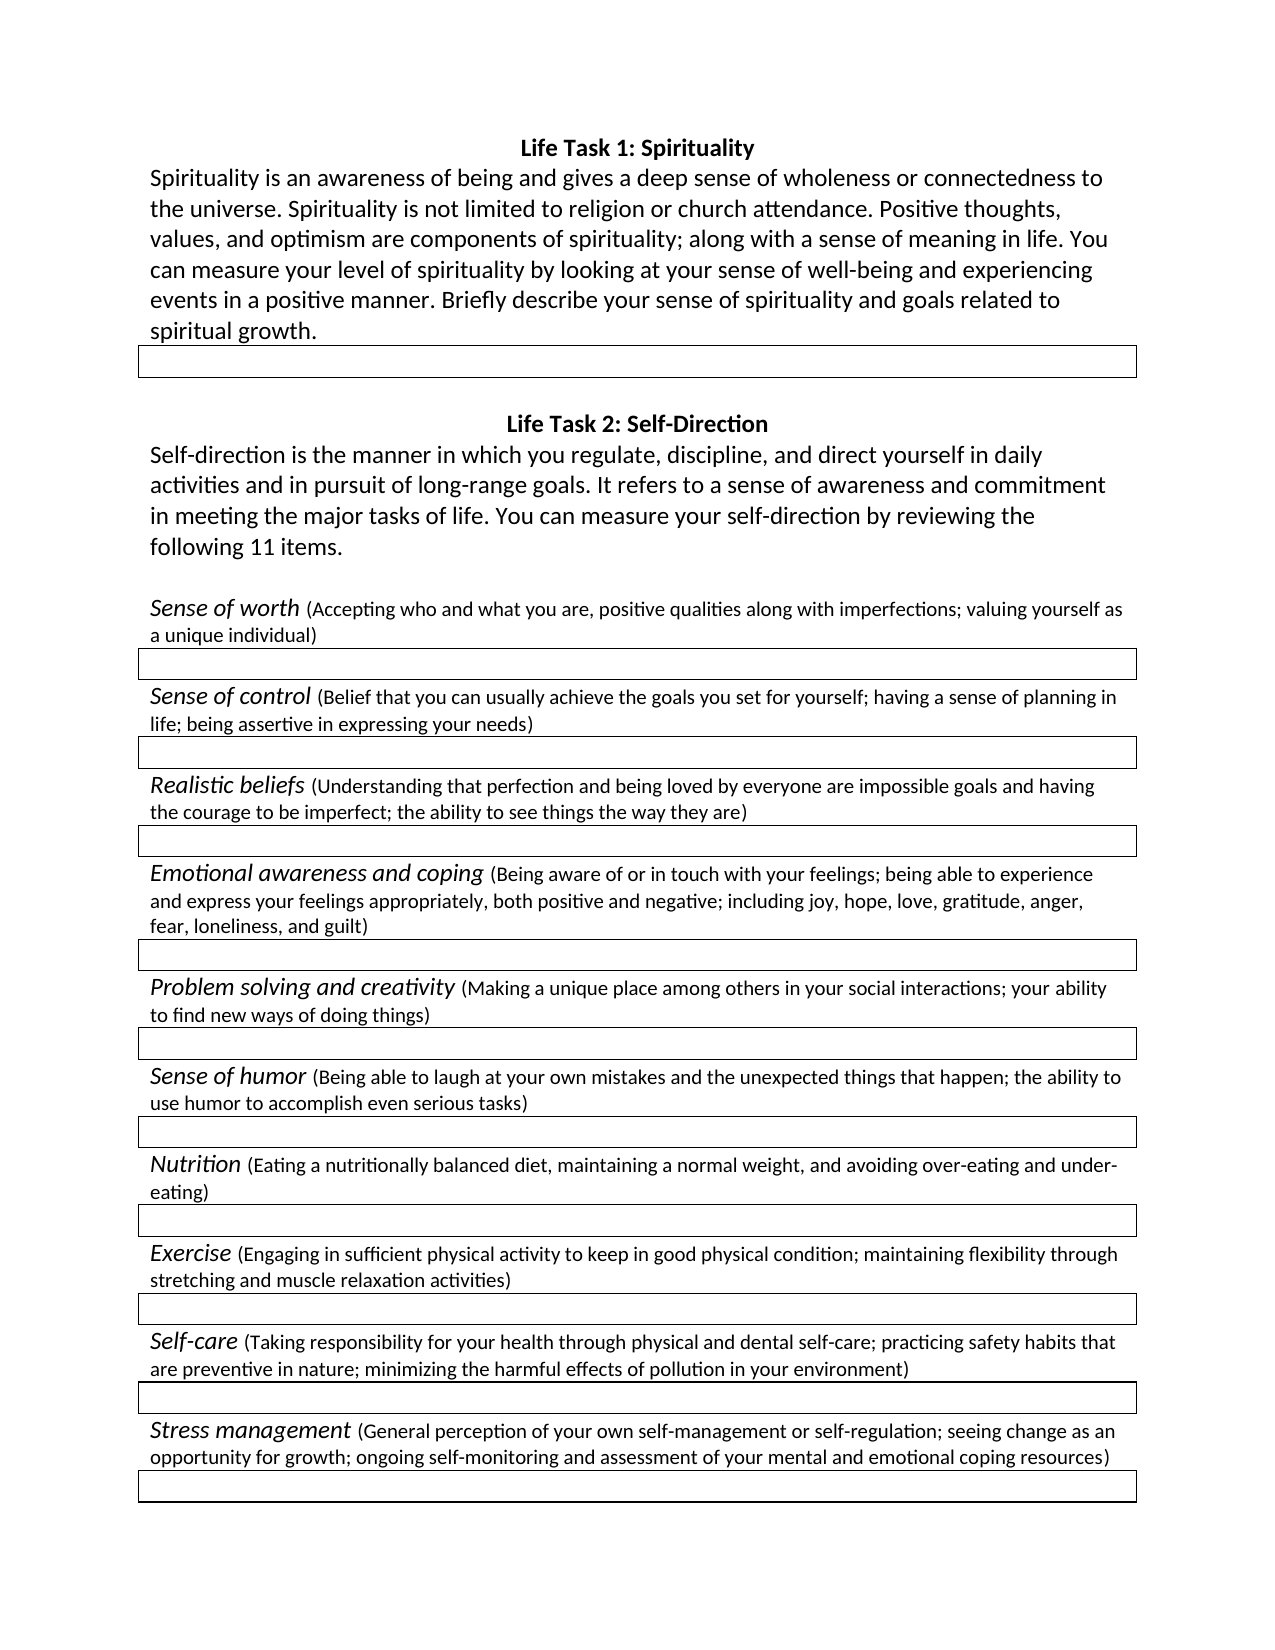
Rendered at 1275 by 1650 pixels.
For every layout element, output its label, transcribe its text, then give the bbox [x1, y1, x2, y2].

text Realistic beliefs (Understanding that perfection and being loved by everyone are impossible goals and having the courage to be imperfect; the ability to see things the way they are) [150, 769, 1125, 825]
text Self-direction is the manner in which you regulate, discipline, and direct yourself in daily activities and in pursuit of long-range goals. It refers to a sense of awareness and commitment in meeting the major tasks of life. You can measure your self-direction by reviewing the following 11 items. [150, 439, 1125, 561]
table_header [139, 1028, 1136, 1059]
text Spirituality is an awareness of being and gives a deep sense of wholeness or connectedness to the universe. Spirituality is not limited to religion or church attendance. Positive thoughts, values, and optimism are components of spirituality; along with a sense of meaning in life. You can measure your level of spirituality by looking at your sense of well-being and experiencing events in a positive manner. Briefly describe your sense of spirituality and goals related to spiritual growth. [150, 162, 1125, 345]
text Sense of humor (Being able to laugh at your own mistakes and the unexpected things that happen; the ability to use humor to accomplish even serious tasks) [150, 1060, 1125, 1116]
table_header [139, 1117, 1136, 1147]
text Life Task 2: Self-Direction [150, 408, 1125, 439]
table_header [139, 649, 1136, 679]
text Sense of control (Belief that you can usually achieve the goals you set for yourself; having a sense of planning in life; being assertive in expressing your needs) [150, 680, 1125, 736]
text Self-care (Taking responsibility for your health through physical and dental self-care; practicing safety habits that are preventive in nature; minimizing the harmful effects of pollution in your environment) [150, 1325, 1125, 1381]
subtitle Life Task 1: Spirituality [150, 132, 1125, 162]
text Sense of worth (Accepting who and what you are, positive qualities along with imperfections; valuing yourself as a unique individual) [150, 592, 1125, 648]
table_header [139, 346, 1136, 377]
table_header [139, 1383, 1136, 1413]
table_header [139, 826, 1136, 856]
table_header [139, 737, 1136, 768]
table_header [139, 940, 1136, 970]
table_header [139, 1294, 1136, 1324]
text Problem solving and creativity (Making a unique place among others in your social interactions; your ability to find new ways of doing things) [150, 971, 1125, 1027]
text Stress management (General perception of your own self-management or self-regulation; seeing change as an opportunity for growth; ongoing self-monitoring and assessment of your mental and emotional coping resources) [150, 1414, 1125, 1470]
table_header [139, 1205, 1136, 1236]
text Exercise (Engaging in sufficient physical activity to keep in good physical condition; maintaining flexibility through stretching and muscle relaxation activities) [150, 1237, 1125, 1293]
text Nutrition (Eating a nutritionally balanced diet, maintaining a normal weight, and avoiding over-eating and under-eating) [150, 1148, 1125, 1204]
text Emotional awareness and coping (Being aware of or in touch with your feelings; being able to experience and express your feelings appropriately, both positive and negative; including joy, hope, love, gratitude, anger, fear, loneliness, and guilt) [150, 857, 1125, 939]
table_header [139, 1471, 1136, 1501]
